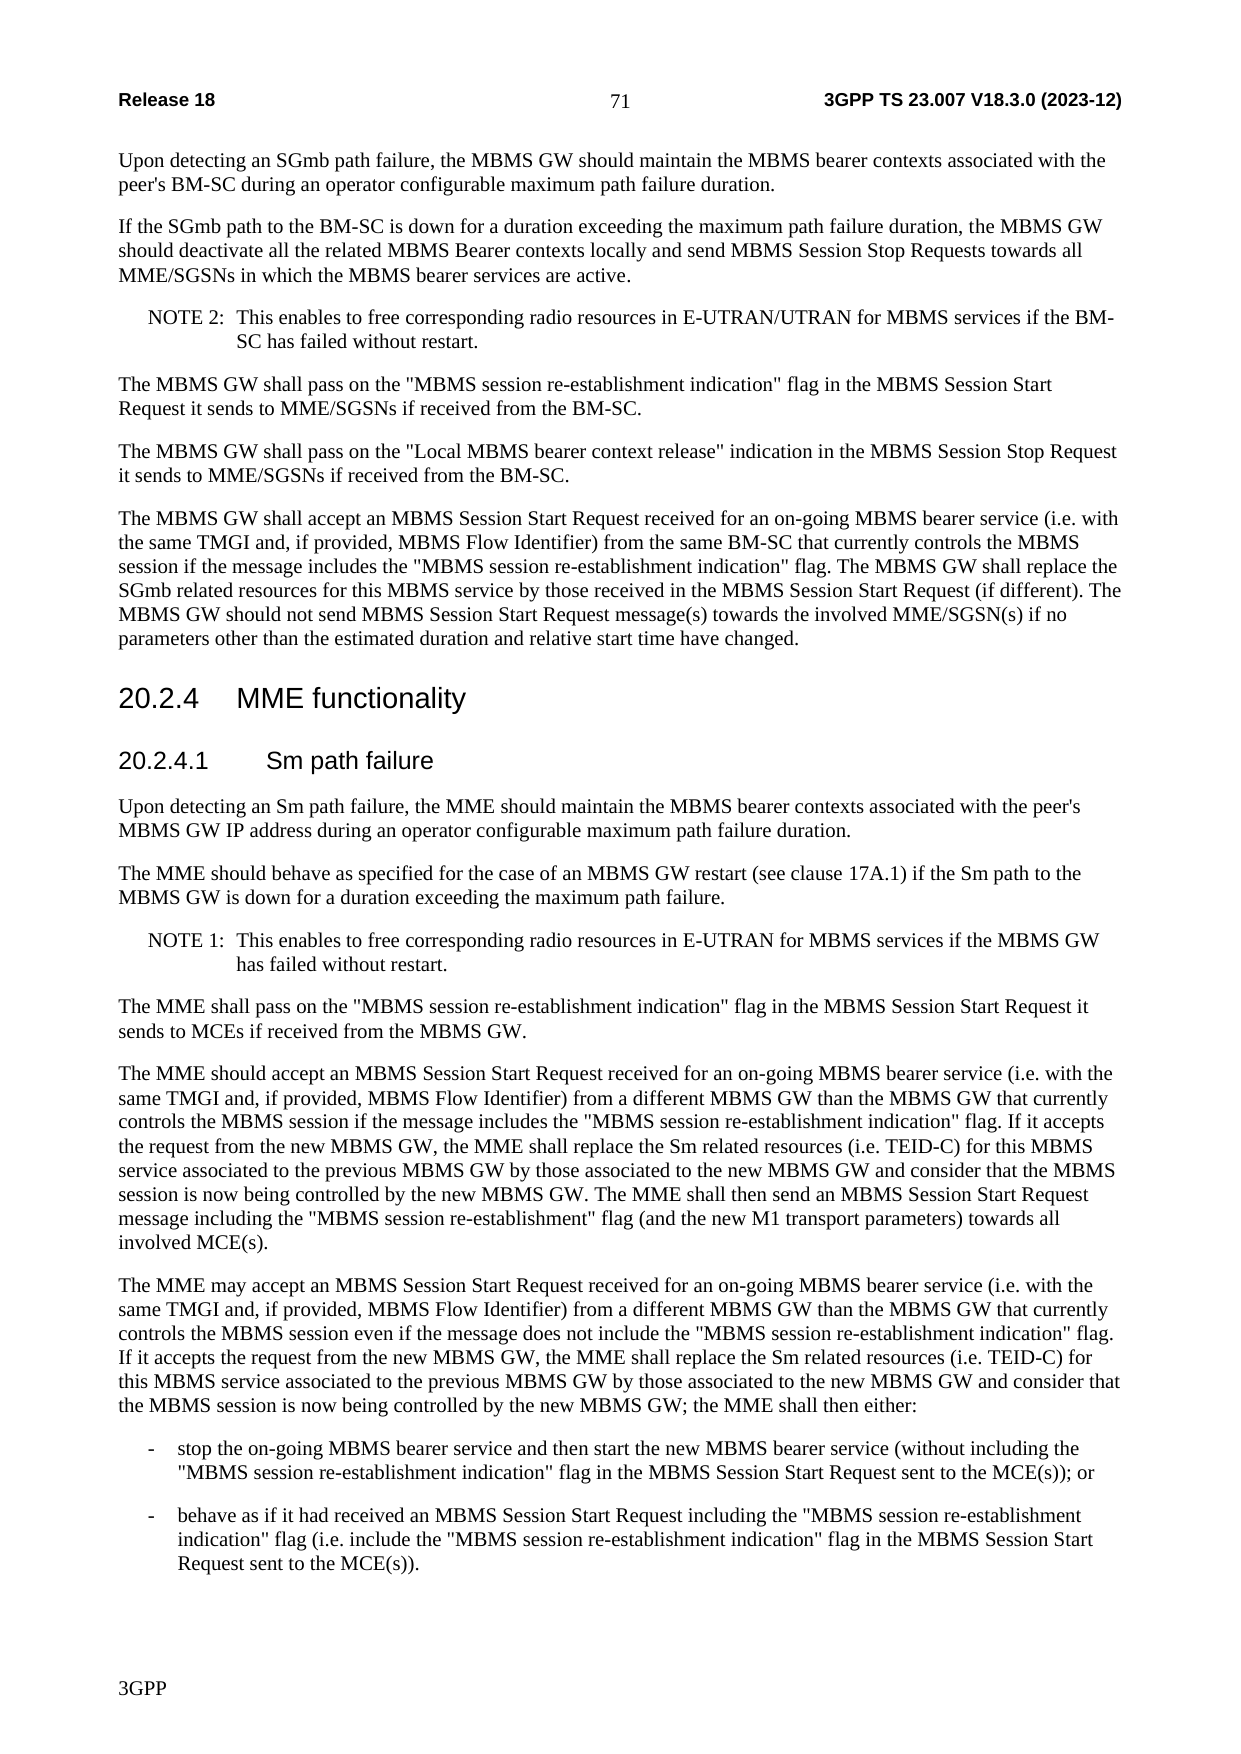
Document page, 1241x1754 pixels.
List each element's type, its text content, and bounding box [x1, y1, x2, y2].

text The MBMS GW shall pass on the "Local MBMS bearer context release" indication in the MBMS Session Stop Request it sends to MME/SGSNs if received from the BM-SC. [118, 439, 1122, 487]
text - behave as if it had received an MBMS Session Start Request including the "MBMS session re-establishment indication" flag (i.e. include the "MBMS session re-establishment indication" flag in the MBMS Session Start Request sent to the MCE(s)). [148, 1503, 1122, 1575]
text - stop the on-going MBMS bearer service and then start the new MBMS bearer service (without including the "MBMS session re-establishment indication" flag in the MBMS Session Start Request sent to the MCE(s)); or [148, 1436, 1122, 1484]
text NOTE 2: This enables to free corresponding radio resources in E-UTRAN/UTRAN for MBMS services if the BM-SC has failed without restart. [148, 305, 1122, 353]
text If the SGmb path to the BM-SC is down for a duration exceeding the maximum path failure duration, the MBMS GW should deactivate all the related MBMS Bearer contexts locally and send MBMS Session Stop Requests towards all MME/SGSNs in which the MBMS bearer services are active. [118, 214, 1122, 287]
text NOTE 1: This enables to free corresponding radio resources in E-UTRAN for MBMS services if the MBMS GW has failed without restart. [148, 928, 1122, 976]
text Upon detecting an Sm path failure, the MME should maintain the MBMS bearer contexts associated with the peer's MBMS GW IP address during an operator configurable maximum path failure duration. [118, 794, 1122, 842]
text The MME should behave as specified for the case of an MBMS GW restart (see clause 17A.1) if the Sm path to the MBMS GW is down for a duration exceeding the maximum path failure. [118, 861, 1122, 909]
text The MME should accept an MBMS Session Start Request received for an on-going MBMS bearer service (i.e. with the same TMGI and, if provided, MBMS Flow Identifier) from a different MBMS GW than the MBMS GW that currently controls the MBMS session if the message includes the "MBMS session re-establishment indication" flag. If it accepts the request from the new MBMS GW, the MME shall replace the Sm related resources (i.e. TEID-C) for this MBMS service associated to the previous MBMS GW by those associated to the new MBMS GW and consider that the MBMS session is now being controlled by the new MBMS GW. The MME shall then send an MBMS Session Start Request message including the "MBMS session re-establishment" flag (and the new M1 transport parameters) towards all involved MCE(s). [118, 1061, 1122, 1254]
text The MME may accept an MBMS Session Start Request received for an on-going MBMS bearer service (i.e. with the same TMGI and, if provided, MBMS Flow Identifier) from a different MBMS GW than the MBMS GW that currently controls the MBMS session even if the message does not include the "MBMS session re-establishment indication" flag. If it accepts the request from the new MBMS GW, the MME shall replace the Sm related resources (i.e. TEID-C) for this MBMS service associated to the previous MBMS GW by those associated to the new MBMS GW and consider that the MBMS session is now being controlled by the new MBMS GW; the MME shall then either: [118, 1273, 1122, 1417]
subtitle 20.2.4 MME functionality [118, 682, 1122, 715]
text The MBMS GW shall accept an MBMS Session Start Request received for an on-going MBMS bearer service (i.e. with the same TMGI and, if provided, MBMS Flow Identifier) from the same BM-SC that currently controls the MBMS session if the message includes the "MBMS session re-establishment indication" flag. The MBMS GW shall replace the SGmb related resources for this MBMS service by those received in the MBMS Session Start Request (if different). The MBMS GW should not send MBMS Session Start Request message(s) towards the involved MME/SGSN(s) if no parameters other than the estimated duration and relative start time have changed. [118, 506, 1122, 650]
text The MBMS GW shall pass on the "MBMS session re-establishment indication" flag in the MBMS Session Start Request it sends to MME/SGSNs if received from the BM-SC. [118, 372, 1122, 420]
text Upon detecting an SGmb path failure, the MBMS GW should maintain the MBMS bearer contexts associated with the peer's BM-SC during an operator configurable maximum path failure duration. [118, 147, 1122, 196]
text The MME shall pass on the "MBMS session re-establishment indication" flag in the MBMS Session Start Request it sends to MCEs if received from the MBMS GW. [118, 994, 1122, 1043]
subtitle 20.2.4.1 Sm path failure [118, 746, 1122, 775]
